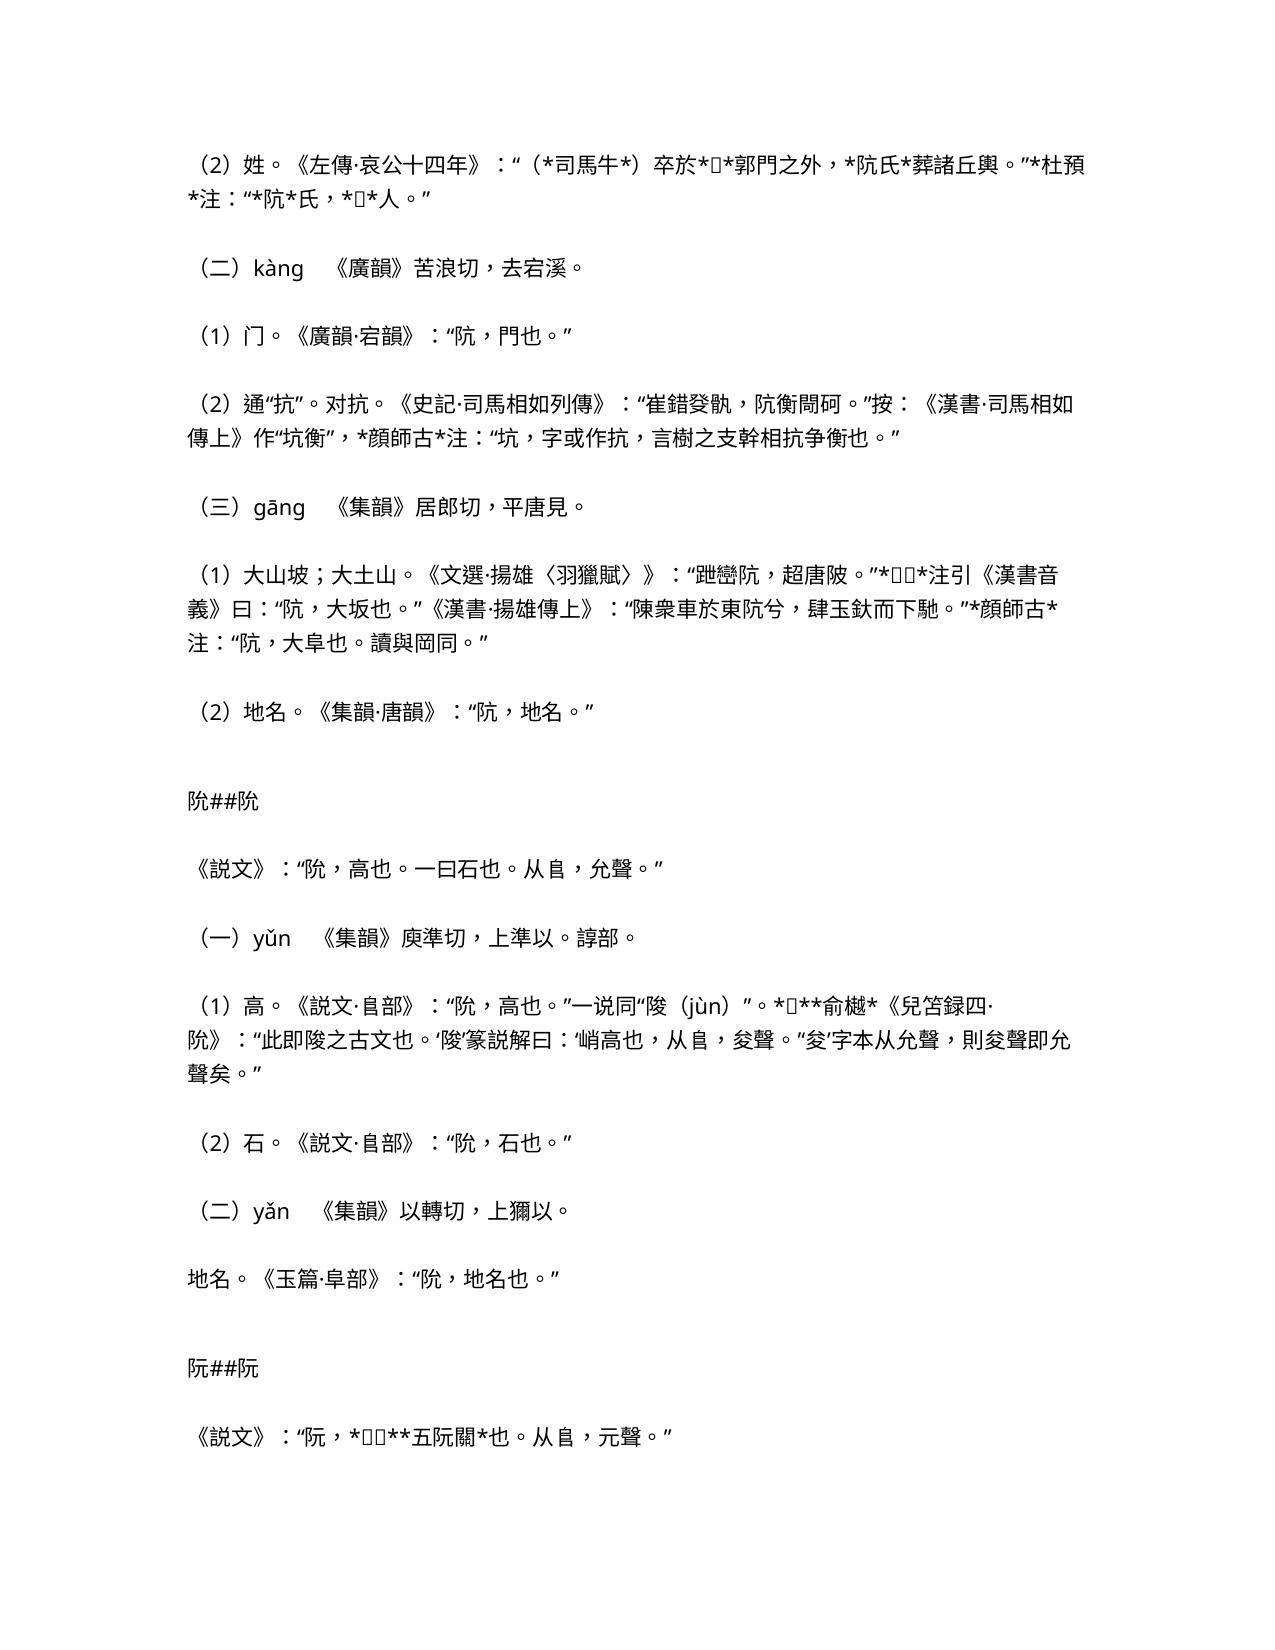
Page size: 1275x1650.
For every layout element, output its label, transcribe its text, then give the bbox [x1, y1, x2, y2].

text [187, 150, 1087, 761]
text 阭##阭 《説文》：“阭，高也。一曰石也。从𨸏，允聲。” （一）yǔn 《集韻》庾準切，上準以。諄部。 （1）高。《説文·𨸏部》：“阭，高也。”一说同“陖（jùn）”。*清**俞樾*《兒笘録四·阭》：“此即陖之古文也。‘陖’篆説解曰：‘峭高也，从𨸏，夋聲。’‘夋’字本从允聲，則夋聲即允聲矣。” （2）石。《説文·𨸏部》：“阭，石也。” （二）yǎn 《集韻》以轉切，上獮以。 地名。《玉篇·阜部》：“阭，地名也。” [187, 786, 1087, 1328]
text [187, 1353, 1087, 1486]
